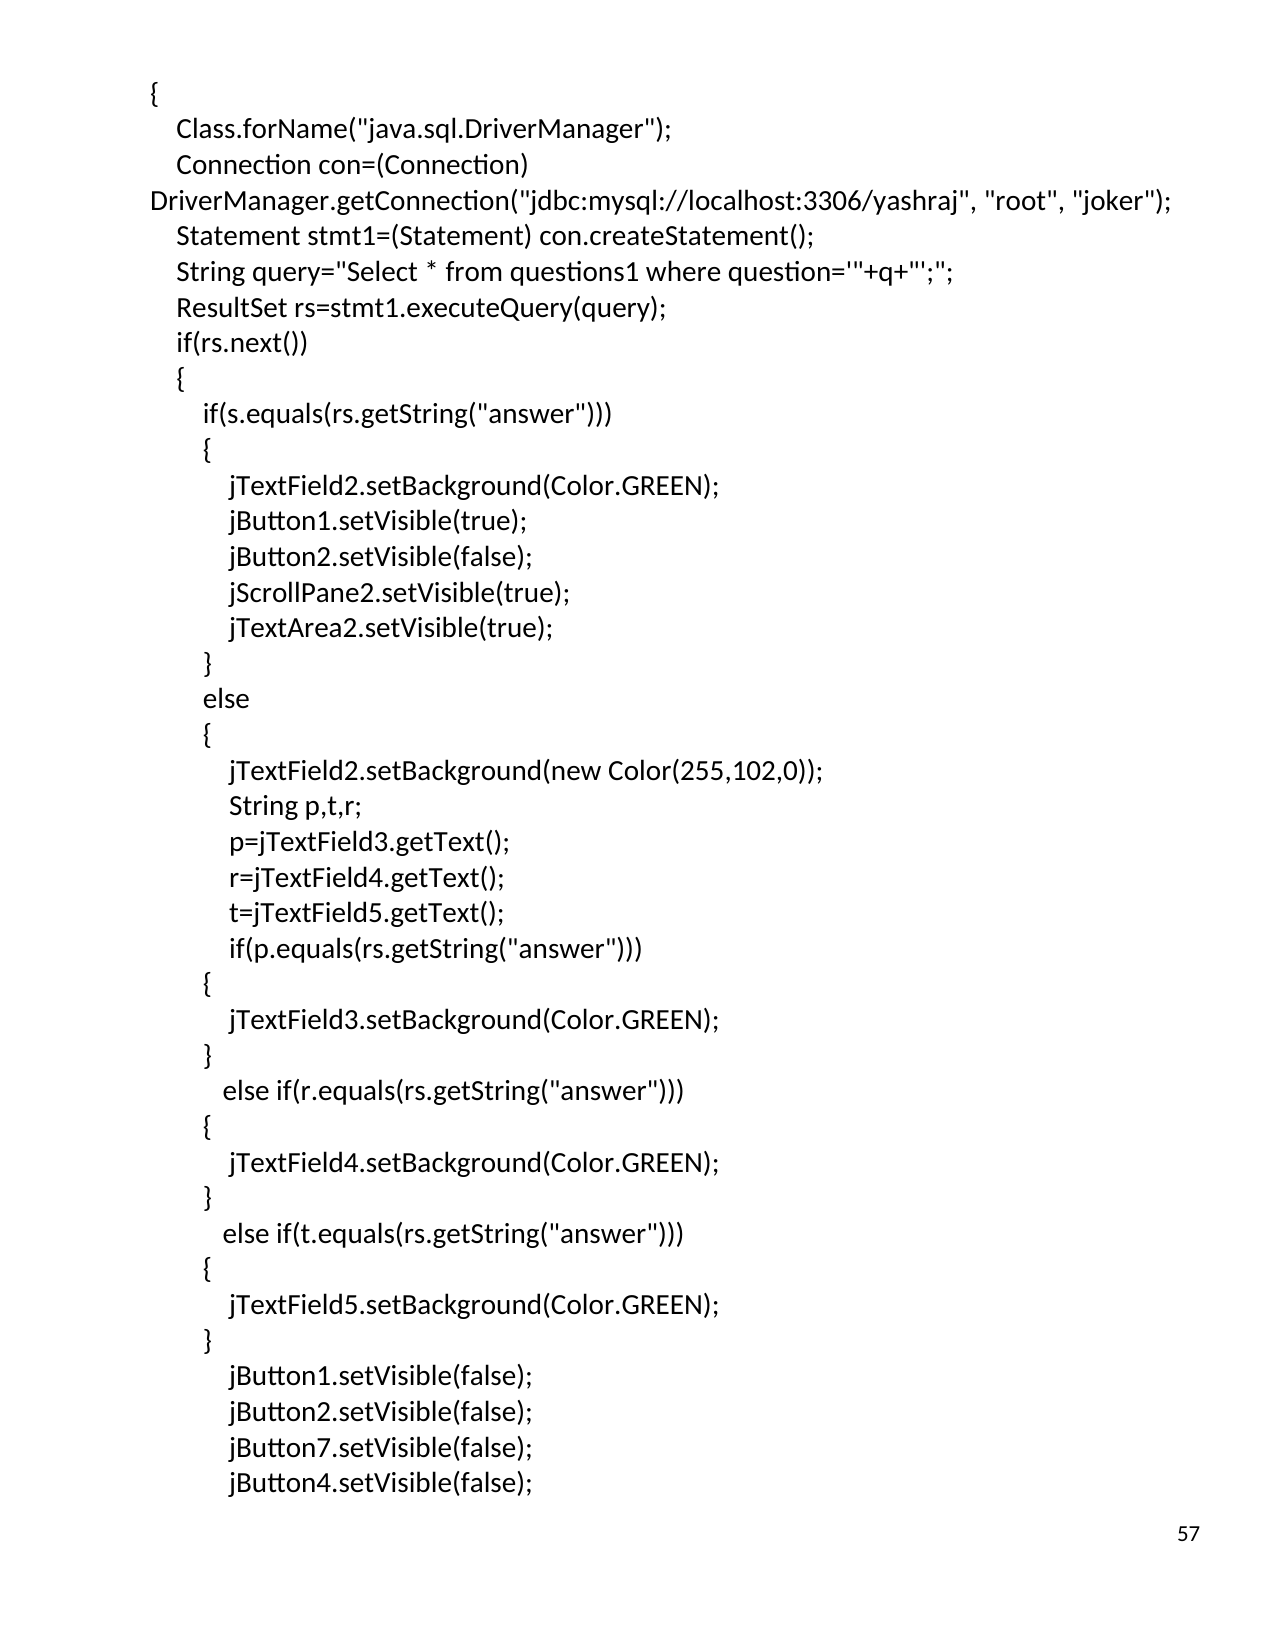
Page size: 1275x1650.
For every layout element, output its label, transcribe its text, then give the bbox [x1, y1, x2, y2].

text jTextArea2.setVisible(true); [150, 609, 1200, 645]
text } [150, 1037, 1200, 1072]
text { [150, 1108, 1200, 1144]
text t=jTextField5.getText(); [150, 894, 1200, 930]
text jButton1.setVisible(true); [150, 502, 1200, 538]
text { [150, 1251, 1200, 1286]
text jButton4.setVisible(false); [150, 1464, 1200, 1500]
text jTextField2.setBackground(Color.GREEN); [150, 467, 1200, 502]
text { [150, 966, 1200, 1001]
text ResultSet rs=stmt1.executeQuery(query); [150, 289, 1200, 324]
text r=jTextField4.getText(); [150, 859, 1200, 894]
text else if(r.equals(rs.getString("answer"))) [150, 1072, 1200, 1108]
text jTextField3.setBackground(Color.GREEN); [150, 1001, 1200, 1037]
text } [150, 645, 1200, 681]
text } [150, 1322, 1200, 1357]
text jButton2.setVisible(false); [150, 1393, 1200, 1429]
text if(rs.next()) [150, 324, 1200, 360]
text Connection con=(Connection) DriverManager.getConnection("jdbc:mysql://localhost:3306/yashraj", "root", "joker"); [150, 146, 1200, 217]
text { [150, 716, 1200, 752]
text Statement stmt1=(Statement) con.createStatement(); [150, 217, 1200, 253]
text jButton7.setVisible(false); [150, 1429, 1200, 1464]
text jTextField2.setBackground(new Color(255,102,0)); [150, 752, 1200, 787]
text p=jTextField3.getText(); [150, 823, 1200, 859]
text { [150, 360, 1200, 396]
text String p,t,r; [150, 787, 1200, 823]
text Class.forName("java.sql.DriverManager"); [150, 111, 1200, 146]
text { [150, 75, 1200, 111]
text if(s.equals(rs.getString("answer"))) [150, 396, 1200, 431]
text jTextField5.setBackground(Color.GREEN); [150, 1286, 1200, 1322]
text { [150, 431, 1200, 467]
text String query="Select * from questions1 where question='"+q+"';"; [150, 253, 1200, 289]
text else if(t.equals(rs.getString("answer"))) [150, 1215, 1200, 1251]
text } [150, 1179, 1200, 1215]
text jScrollPane2.setVisible(true); [150, 574, 1200, 609]
text jTextField4.setBackground(Color.GREEN); [150, 1144, 1200, 1179]
text if(p.equals(rs.getString("answer"))) [150, 930, 1200, 966]
text else [150, 681, 1200, 716]
text jButton1.setVisible(false); [150, 1357, 1200, 1393]
text jButton2.setVisible(false); [150, 538, 1200, 574]
